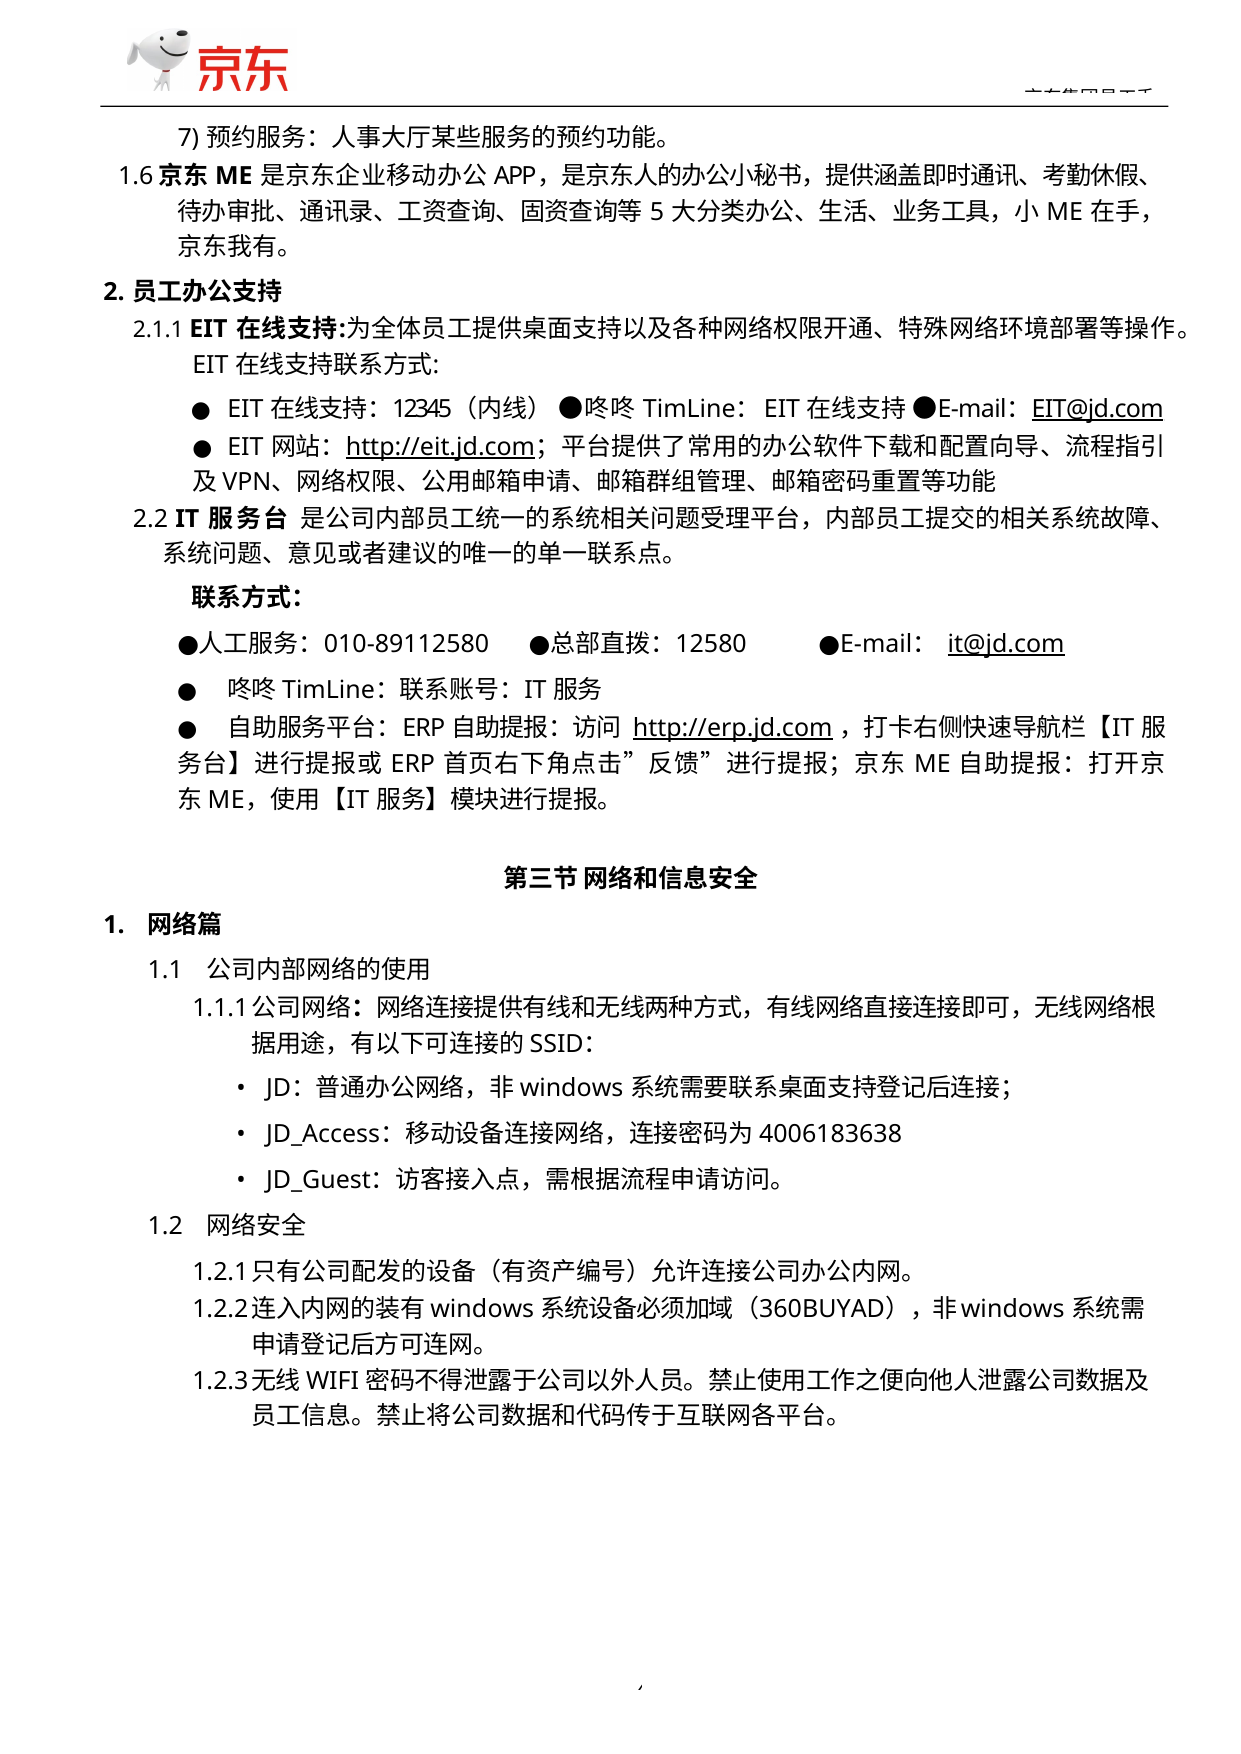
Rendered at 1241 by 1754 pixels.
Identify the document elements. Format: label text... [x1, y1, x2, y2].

text ●人工服务：010-89112580 ●总部直拨：12580 ●E-mail： it@jd.com [177, 616, 1203, 662]
text 联系方式： [191, 570, 1203, 616]
list EIT 在线支持:为全体员工提供桌面支持以及各种网络权限开通、特殊网络环境部署等操作。EIT 在线支持联系方式: [133, 309, 1178, 381]
list 公司内部网络的使用 [147, 942, 1203, 988]
list 咚咚 TimLine：联系账号：IT 服务 [177, 662, 1203, 707]
list EIT 网站：http://eit.jd.com；平台提供了常用的办公软件下载和配置向导、流程指引及VPN、网络权限、公用邮箱申请、邮箱群组管理、邮箱密码重置等功能 [192, 427, 1165, 498]
text 1.6京东 ME 是京东企业移动办公 APP，是京东人的办公小秘书，提供涵盖即时通讯、考勤休假、待办审批、通讯录、工资查询、固资查询等 5 大分类办公、生活、业务工具，小 ME 在手， 京东我有。 [118, 156, 1166, 263]
list 网络安全 [147, 1197, 1203, 1243]
list 预约服务：人事大厅某些服务的预约功能。 [177, 110, 1203, 156]
list IT 服务台 是公司内部员工统一的系统相关问题受理平台，内部员工提交的相关系统故障、系统问题、意见或者建议的唯一的单一联系点。 [133, 499, 1178, 570]
subtitle 第三节 网络和信息安全 [503, 851, 1203, 897]
picture [127, 28, 297, 91]
list 无线 WIFI 密码不得泄露于公司以外人员。禁止使用工作之便向他人泄露公司数据及员工信息。禁止将公司数据和代码传于互联网各平台。 [192, 1361, 1166, 1432]
list JD：普通办公网络，非 windows 系统需要联系桌面支持登记后连接； [236, 1060, 1203, 1106]
list JD_Guest：访客接入点，需根据流程申请访问。 [236, 1152, 1203, 1197]
list 只有公司配发的设备（有资产编号）允许连接公司办公内网。 [192, 1243, 1203, 1289]
list 员工办公支持 [103, 263, 1203, 309]
list 连入内网的装有 windows 系统设备必须加域（360BUYAD），非 windows 系统需申请登记后方可连网。 [192, 1289, 1166, 1360]
list EIT 在线支持：12345（内线） ●咚咚 TimLine： EIT 在线支持 ●E-mail：EIT@jd.com [191, 381, 1203, 427]
list 自助服务平台：ERP 自助提报：访问 http://erp.jd.com ，打卡右侧快速导航栏【IT 服务台】进行提报或 ERP 首页右下角点击”反馈”进行提报；京东 ME 自助提报：打开京东ME，使用【IT 服务】模块进行提报。 [177, 707, 1166, 816]
subtitle 网络篇 [103, 897, 1203, 942]
list 公司网络：网络连接提供有线和无线两种方式，有线网络直接连接即可，无线网络根据用途，有以下可连接的 SSID： [192, 988, 1166, 1060]
list JD_Access：移动设备连接网络，连接密码为 4006183638 [236, 1106, 1203, 1152]
